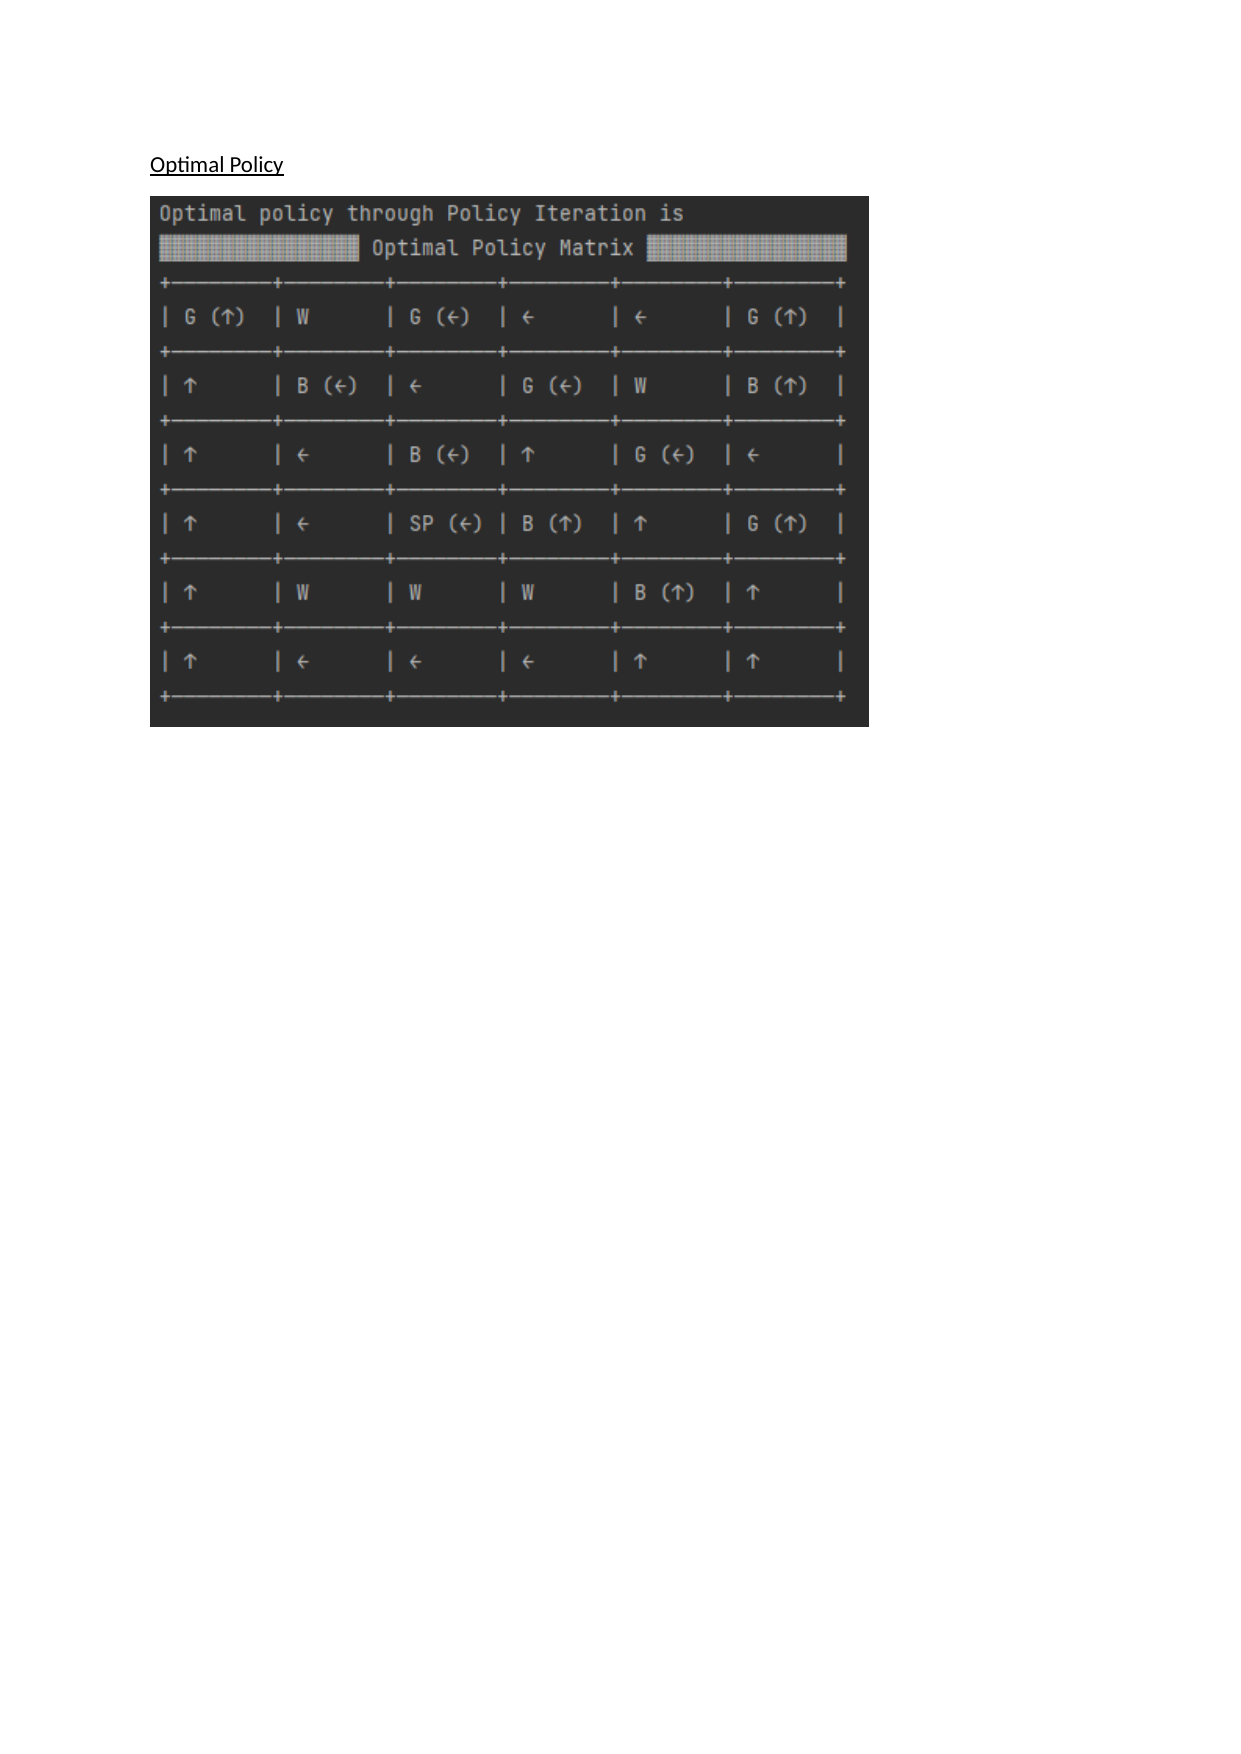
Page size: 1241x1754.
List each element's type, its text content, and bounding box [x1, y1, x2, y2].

picture [150, 196, 869, 727]
text Optimal Policy [150, 150, 1090, 178]
